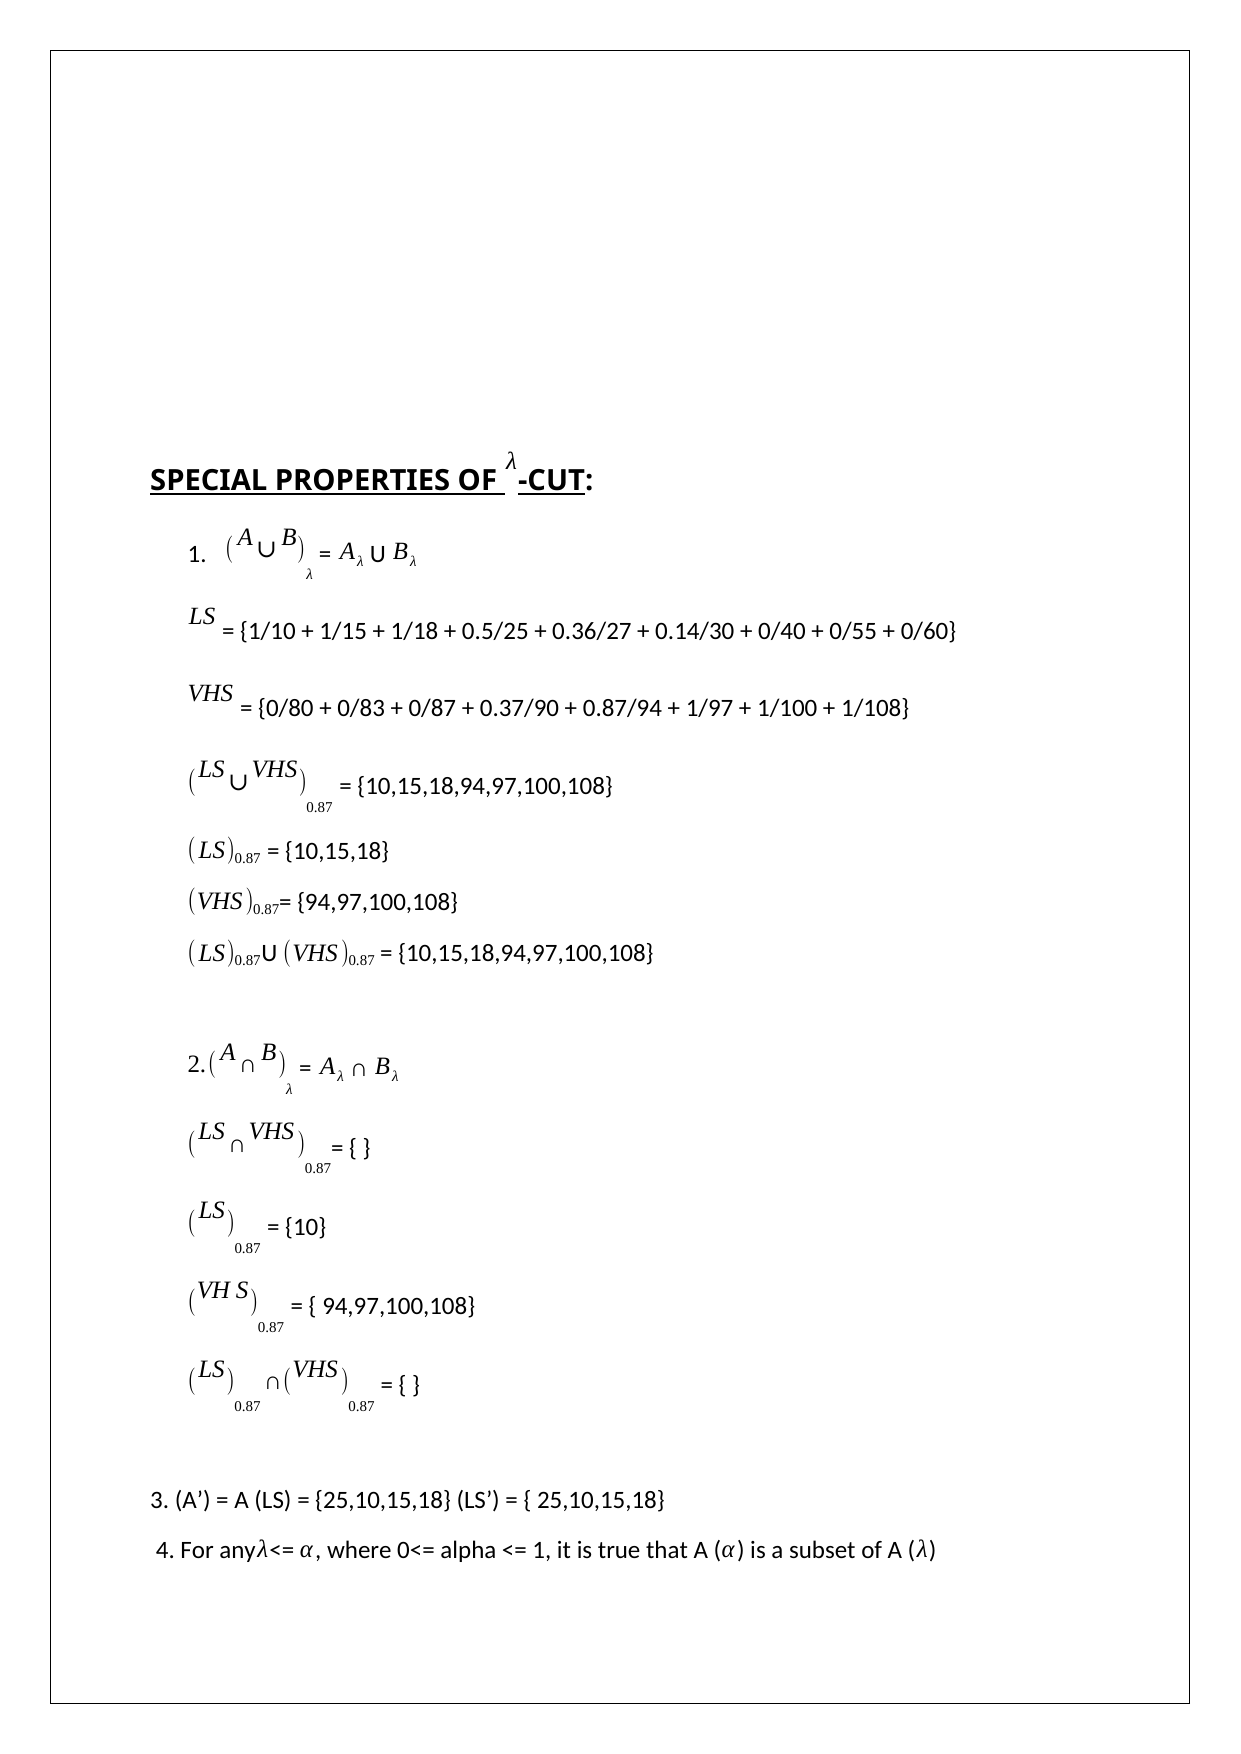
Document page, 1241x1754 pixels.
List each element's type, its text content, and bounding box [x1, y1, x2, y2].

text 3. (A’) = A (LS) = {25,10,15,18} (LS’) = { 25,10,15,18} [150, 1484, 1090, 1515]
text 4. For any<= , where 0<= alpha <= 1, it is true that A () is a subset of A () [150, 1534, 1090, 1564]
text = {1/10 + 1/15 + 1/18 + 0.5/25 + 0.36/27 + 0.14/30 + 0/40 + 0/55 + 0/60} [187, 603, 1090, 660]
text SPECIAL PROPERTIES OF -CUT: [150, 447, 1090, 499]
text = {94,97,100,108} [187, 886, 1090, 918]
text = [187, 1038, 1090, 1099]
text = {10} [187, 1197, 1090, 1257]
text U = {10,15,18,94,97,100,108} [187, 937, 1090, 970]
text = { 94,97,100,108} [187, 1276, 1090, 1336]
text = { } [187, 1356, 1090, 1416]
text = {10,15,18,94,97,100,108} [187, 756, 1090, 816]
list = U [187, 523, 1090, 584]
text = {10,15,18} [187, 835, 1090, 867]
text = { } [187, 1118, 1090, 1178]
text = {0/80 + 0/83 + 0/87 + 0.37/90 + 0.87/94 + 1/97 + 1/100 + 1/108} [187, 679, 1090, 737]
